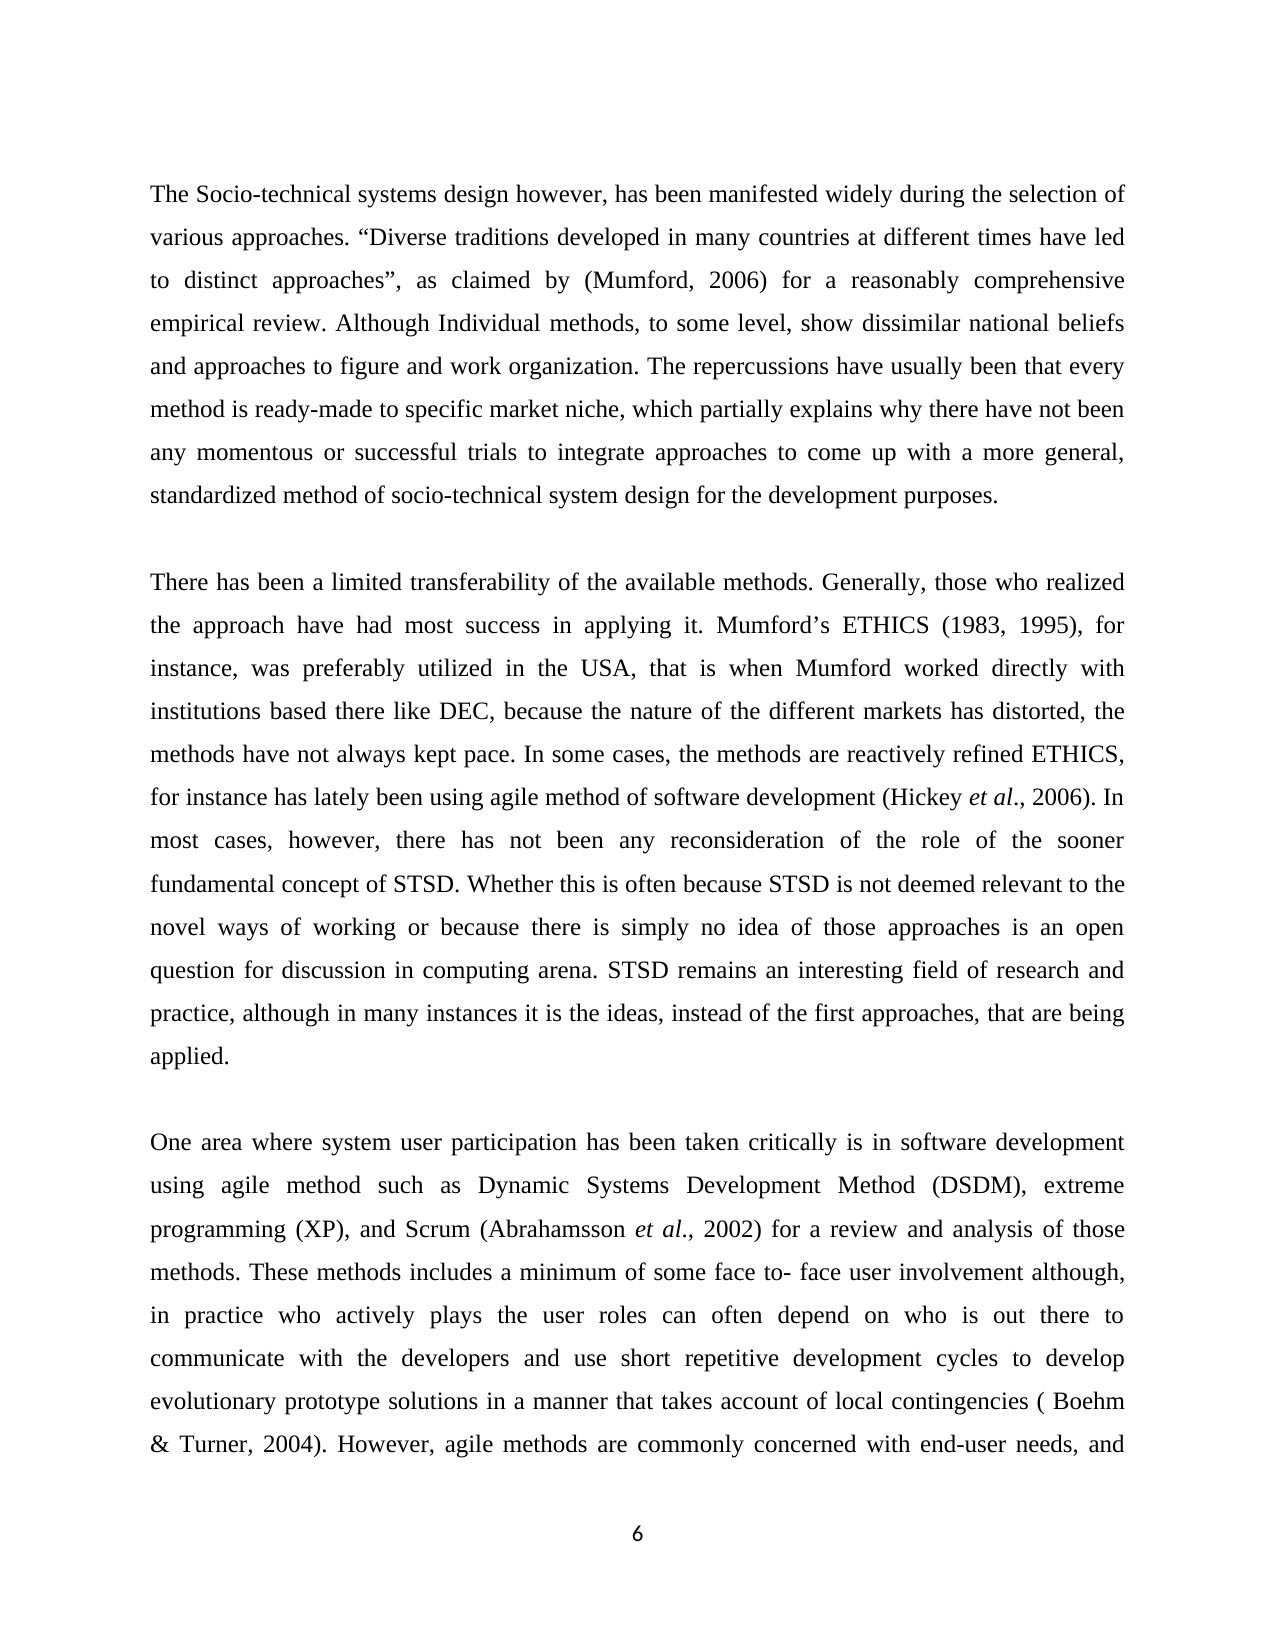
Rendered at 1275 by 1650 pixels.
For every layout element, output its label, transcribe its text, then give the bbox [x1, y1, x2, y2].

text The Socio-technical systems design however, has been manifested widely during the selection of various approaches. “Diverse traditions developed in many countries at different times have led to distinct approaches”, as claimed by (Mumford, 2006) for a reasonably comprehensive empirical review. Although Individual methods, to some level, show dissimilar national beliefs and approaches to figure and work organization. The repercussions have usually been that every method is ready-made to specific market niche, which partially explains why there have not been any momentous or successful trials to integrate approaches to come up with a more general, standardized method of socio-technical system design for the development purposes. [150, 179, 1125, 509]
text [150, 524, 1125, 1458]
